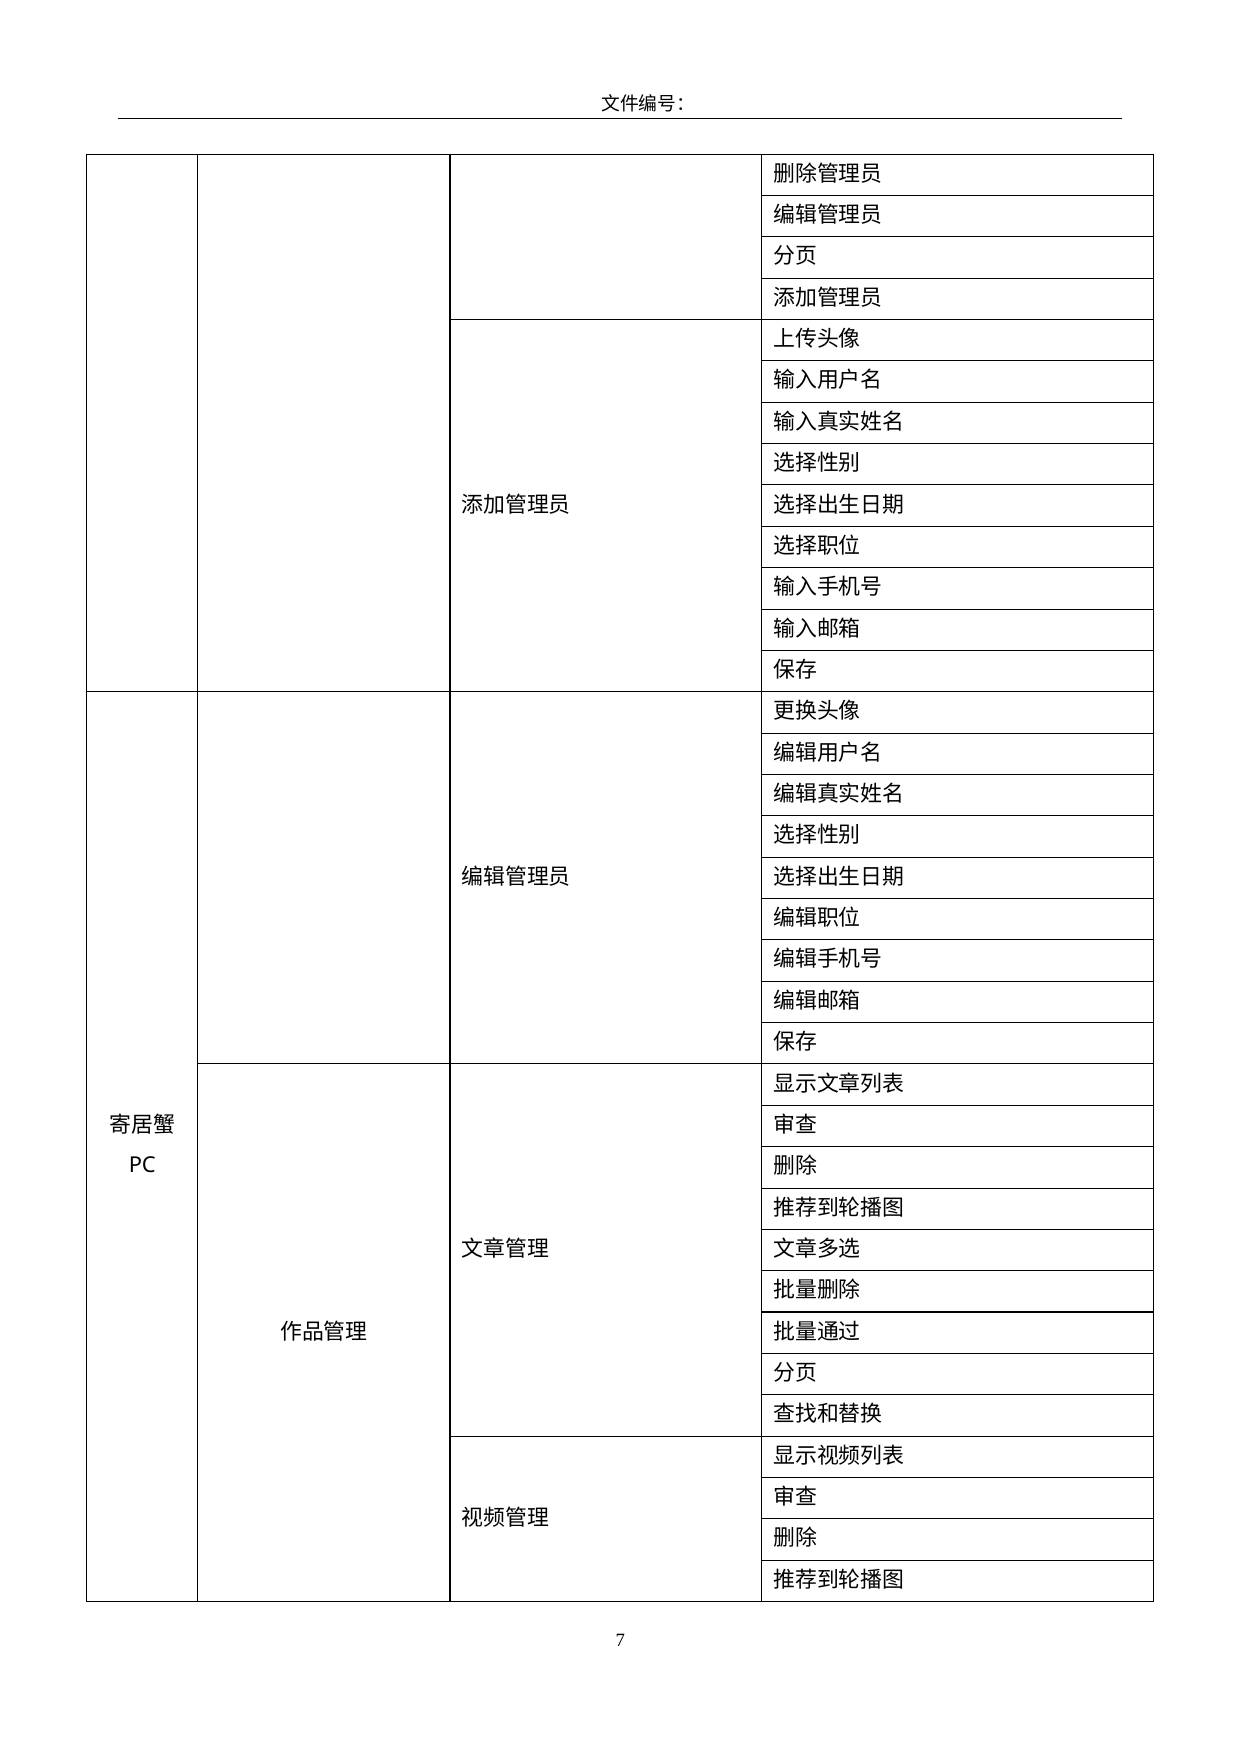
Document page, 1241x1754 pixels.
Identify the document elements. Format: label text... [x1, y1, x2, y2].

table_cell 视频管理 [451, 1437, 761, 1601]
table_cell 查找和替换 [762, 1395, 1153, 1436]
table_cell 上传头像 [762, 320, 1153, 360]
table_cell 编辑手机号 [762, 940, 1153, 981]
table_cell 作品管理 [198, 1064, 449, 1601]
table_cell 选择职位 [762, 527, 1153, 567]
table_cell 批量删除 [762, 1271, 1153, 1311]
table_cell 推荐到轮播图 [762, 1189, 1153, 1229]
table_cell 分页 [762, 1354, 1153, 1394]
table_cell 输入手机号 [762, 568, 1153, 608]
table_cell 删除 [762, 1519, 1153, 1559]
table_cell [198, 692, 449, 1063]
table_cell 删除管理员 [762, 155, 1153, 195]
table_cell 添加管理员 [762, 279, 1153, 319]
table_cell 编辑用户名 [762, 734, 1153, 774]
table_cell 文章多选 [762, 1230, 1153, 1270]
table_cell 显示视频列表 [762, 1437, 1153, 1477]
table_cell 输入真实姓名 [762, 403, 1153, 443]
table_cell 审查 [762, 1478, 1153, 1518]
table_cell 保存 [762, 1023, 1153, 1063]
table_cell 删除 [762, 1147, 1153, 1187]
table_cell 更换头像 [762, 692, 1153, 732]
table_cell 选择出生日期 [762, 858, 1153, 898]
table_cell 显示文章列表 [762, 1064, 1153, 1105]
table_cell 选择性别 [762, 444, 1153, 484]
table_cell 文章管理 [451, 1064, 761, 1436]
table_cell 保存 [762, 651, 1153, 691]
table_cell 编辑管理员 [762, 196, 1153, 236]
table_cell 添加管理员 [451, 320, 761, 691]
table_cell 审查 [762, 1106, 1153, 1146]
table_cell 选择出生日期 [762, 485, 1153, 526]
table_cell 输入用户名 [762, 361, 1153, 402]
table_cell 输入邮箱 [762, 610, 1153, 650]
table_cell 分页 [762, 237, 1153, 278]
table_cell 批量通过 [762, 1313, 1153, 1353]
table_cell 寄居蟹PC [87, 692, 197, 1601]
table_cell 编辑职位 [762, 899, 1153, 939]
table_cell 选择性别 [762, 816, 1153, 857]
table_cell 推荐到轮播图 [762, 1561, 1153, 1601]
table_cell 编辑邮箱 [762, 982, 1153, 1022]
table_cell 编辑真实姓名 [762, 775, 1153, 815]
table_cell 编辑管理员 [451, 692, 761, 1063]
